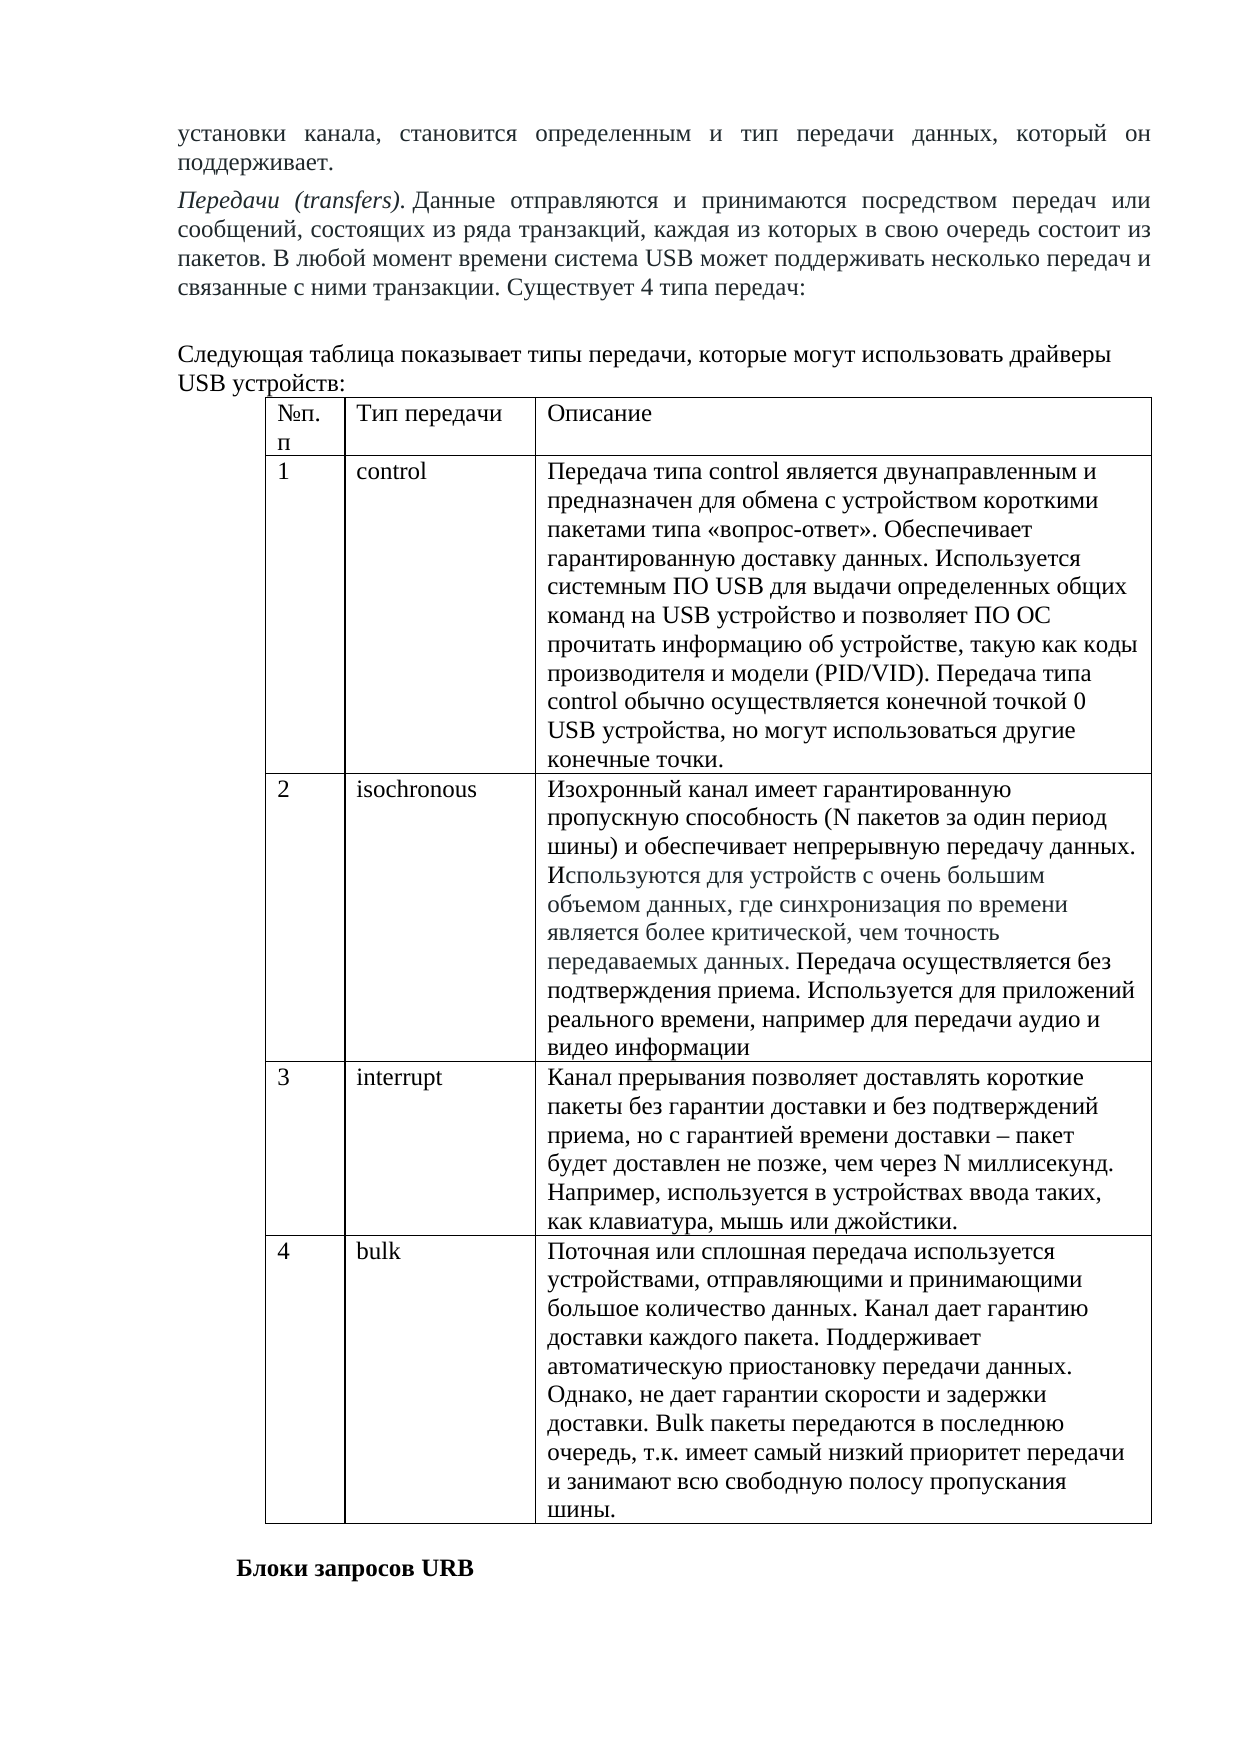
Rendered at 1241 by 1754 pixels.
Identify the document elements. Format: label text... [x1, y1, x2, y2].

table_cell Передача типа control является двунаправленным и предназначен для обмена с устройством короткими пакетами типа «вопрос-ответ». Обеспечивает гарантированную доставку данных. Используется системным ПО USB для выдачи определенных общих команд на USB устройство и позволяет ПО ОС прочитать информацию об устройстве, такую как коды производителя и модели (PID/VID). Передача типа control обычно осуществляется конечной точкой 0 USB устройства, но могут использоваться другие конечные точки. [536, 456, 1151, 773]
table_cell Канал прерывания позволяет доставлять короткие пакеты без гарантии доставки и без подтверждений приема, но с гарантией времени доставки – пакет будет доставлен не позже, чем через N миллисекунд. Например, используется в устройствах ввода таких, как клавиатура, мышь или джойстики. [536, 1062, 1151, 1235]
text Блоки запросов URB [177, 1553, 1152, 1582]
table_cell 3 [266, 1062, 344, 1235]
table_header Описание [536, 398, 1151, 455]
text Следующая таблица показывает типы передачи, которые могут использовать драйверы USB устройств: [177, 339, 1152, 397]
table_cell control [346, 456, 535, 773]
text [177, 118, 1152, 176]
table_header №п.п [266, 398, 344, 455]
text Передачи (transfers). Данные отправляются и принимаются посредством передач или сообщений, состоящих из ряда транзакций, каждая из которых в свою очередь состоит из пакетов. В любой момент времени система USB может поддерживать несколько передач и связанные с ними транзакции. Существует 4 типа передач: [177, 186, 1152, 301]
table_cell interrupt [346, 1062, 535, 1235]
table_cell Изохронный канал имеет гарантированную пропускную способность (N пакетов за один период шины) и обеспечивает непрерывную передачу данных. Используются для устройств с очень большим объемом данных, где синхронизация по времени является более критической, чем точность передаваемых данных. Передача осуществляется без подтверждения приема. Используется для приложений реального времени, например для передачи аудио и видео информации [536, 774, 1151, 1061]
table_header Тип передачи [346, 398, 535, 455]
table_cell Поточная или сплошная передача используется устройствами, отправляющими и принимающими большое количество данных. Канал дает гарантию доставки каждого пакета. Поддерживает автоматическую приостановку передачи данных. Однако, не дает гарантии скорости и задержки доставки. Bulk пакеты передаются в последнюю очередь, т.к. имеет самый низкий приоритет передачи и занимают всю свободную полосу пропускания шины. [536, 1236, 1151, 1523]
table_cell 1 [266, 456, 344, 773]
table_cell bulk [346, 1236, 535, 1523]
table_cell isochronous [346, 774, 535, 1061]
table_cell 4 [266, 1236, 344, 1523]
table_cell 2 [266, 774, 344, 1061]
